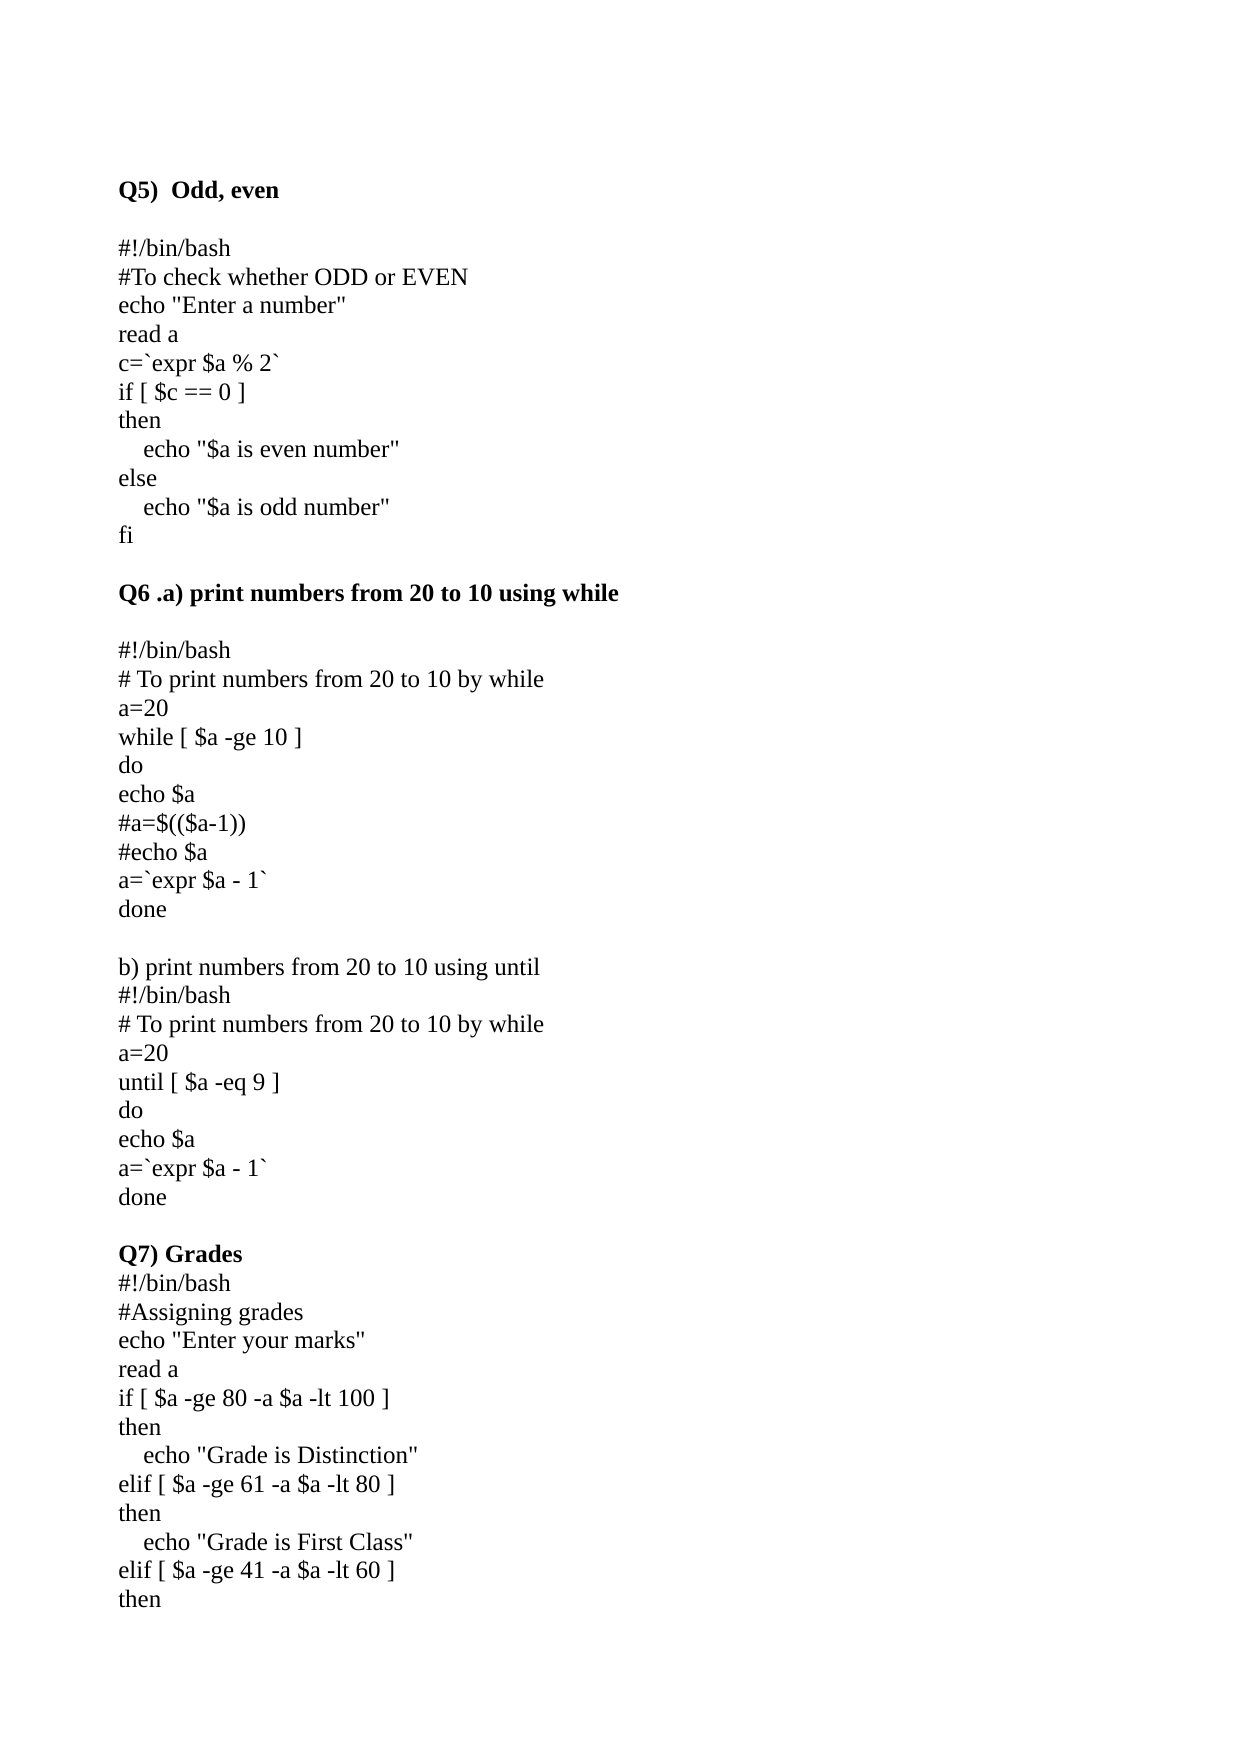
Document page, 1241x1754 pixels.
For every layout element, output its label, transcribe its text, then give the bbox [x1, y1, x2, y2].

text echo $a [118, 779, 1122, 808]
text do [118, 751, 1122, 779]
text #!/bin/bash [118, 981, 1122, 1009]
text read a [118, 319, 1122, 348]
text then [118, 1498, 1122, 1527]
text echo "Enter your marks" [118, 1326, 1122, 1354]
text #echo $a [118, 837, 1122, 866]
text a=`expr $a - 1` [118, 866, 1122, 894]
text a=20 [118, 1038, 1122, 1067]
text #Assigning grades [118, 1297, 1122, 1326]
text done [118, 1182, 1122, 1211]
text a=20 [118, 693, 1122, 722]
text while [ $a -ge 10 ] [118, 722, 1122, 751]
text elif [ $a -ge 41 -a $a -lt 60 ] [118, 1556, 1122, 1584]
text fi [118, 521, 1122, 549]
text then [118, 406, 1122, 434]
text Q5) Odd, even [118, 176, 1122, 204]
text a=`expr $a - 1` [118, 1153, 1122, 1182]
text else [118, 463, 1122, 492]
text echo "$a is odd number" [118, 492, 1122, 521]
text echo "Grade is Distinction" [118, 1441, 1122, 1469]
text c=`expr $a % 2` [118, 348, 1122, 377]
text if [ $a -ge 80 -a $a -lt 100 ] [118, 1383, 1122, 1412]
text # To print numbers from 20 to 10 by while [118, 664, 1122, 693]
text #a=$(($a-1)) [118, 808, 1122, 837]
text do [118, 1096, 1122, 1124]
text then [118, 1412, 1122, 1441]
text #!/bin/bash [118, 1268, 1122, 1297]
text echo "Grade is First Class" [118, 1527, 1122, 1556]
text #!/bin/bash [118, 636, 1122, 664]
text b) print numbers from 20 to 10 using until [118, 952, 1122, 981]
text read a [118, 1354, 1122, 1383]
text elif [ $a -ge 61 -a $a -lt 80 ] [118, 1469, 1122, 1498]
text if [ $c == 0 ] [118, 377, 1122, 406]
text done [118, 894, 1122, 923]
text echo $a [118, 1124, 1122, 1153]
text #!/bin/bash [118, 233, 1122, 262]
text Q7) Grades [118, 1239, 1122, 1268]
text echo "Enter a number" [118, 291, 1122, 319]
text #To check whether ODD or EVEN [118, 262, 1122, 291]
text # To print numbers from 20 to 10 by while [118, 1009, 1122, 1038]
text Q6 .a) print numbers from 20 to 10 using while [118, 578, 1122, 607]
text until [ $a -eq 9 ] [118, 1067, 1122, 1096]
text echo "$a is even number" [118, 434, 1122, 463]
text then [118, 1584, 1122, 1613]
